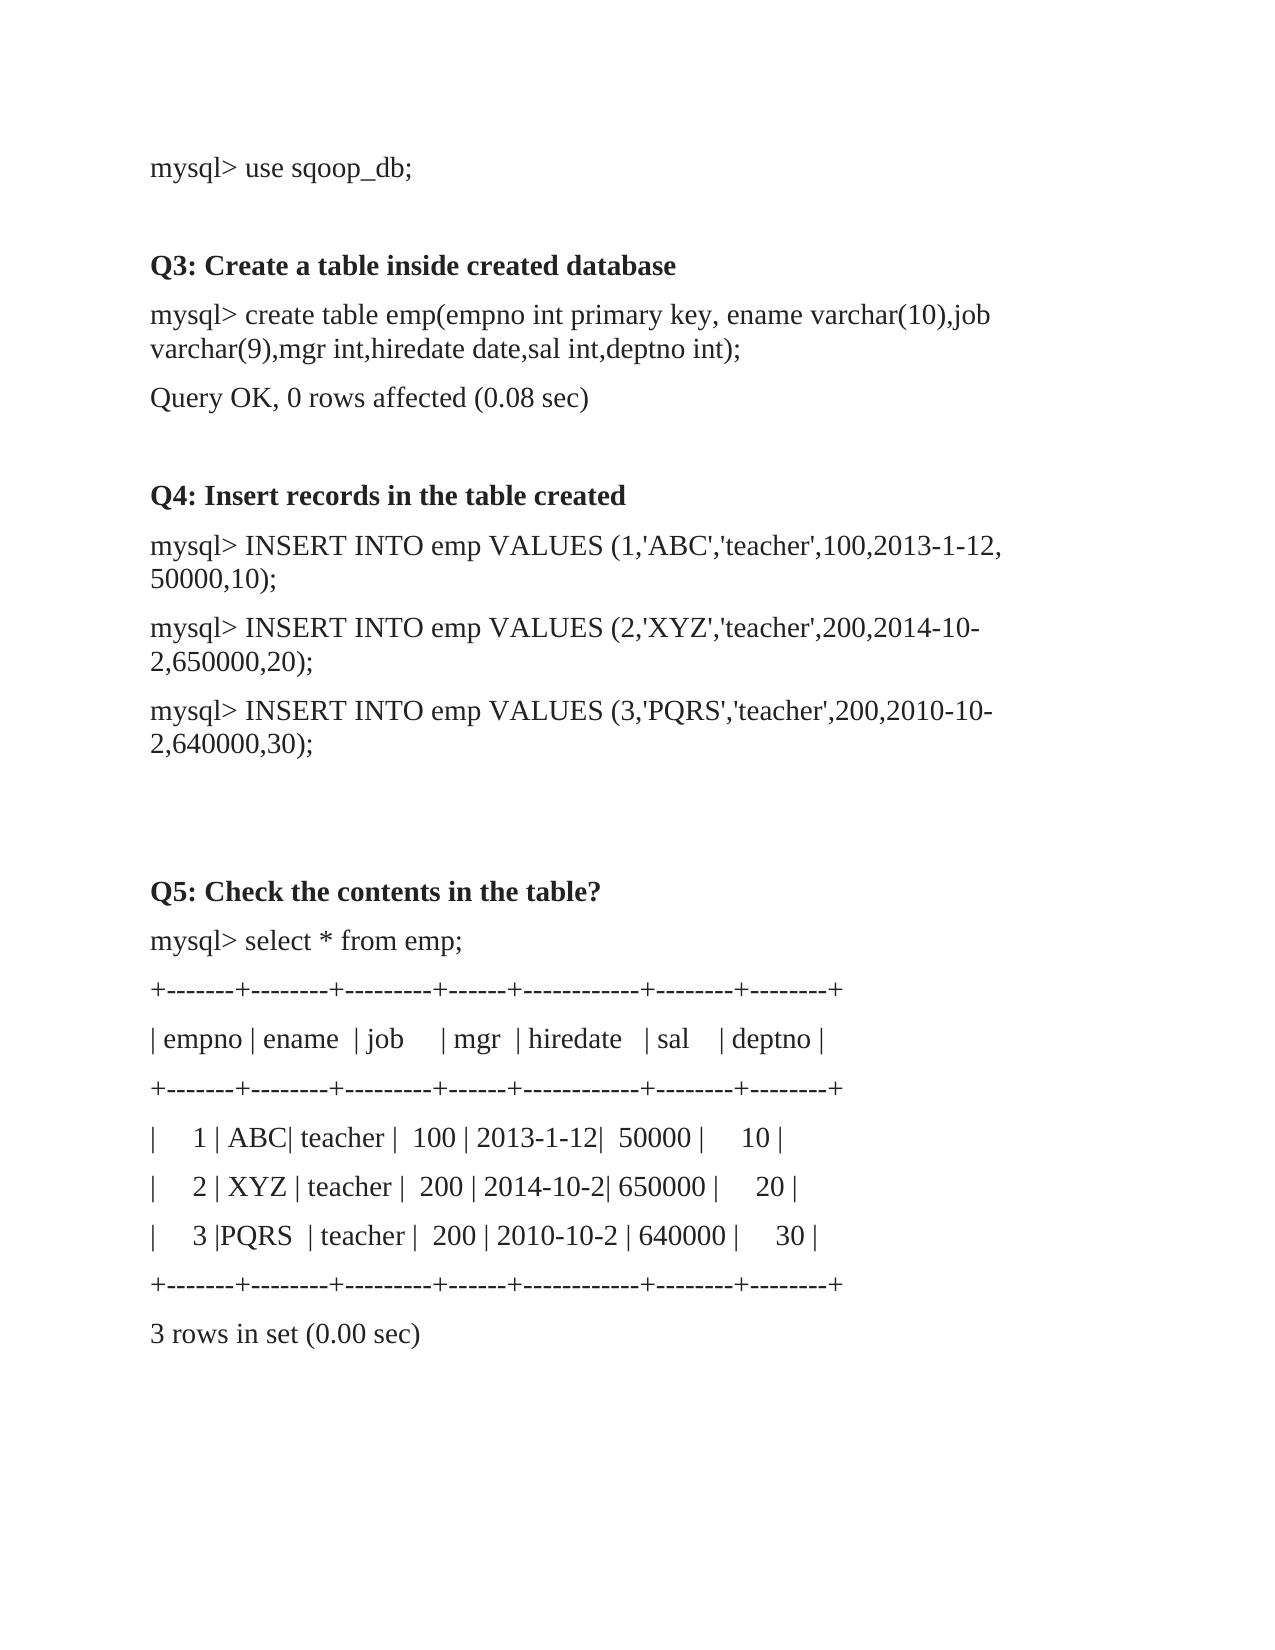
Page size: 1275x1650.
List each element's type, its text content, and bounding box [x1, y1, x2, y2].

text | 1 | ABC| teacher | 100 | 2013-1-12| 50000 | 10 | [150, 1120, 1125, 1153]
text mysql> create table emp(empno int primary key, ename varchar(10),job varchar(9),mgr int,hiredate date,sal int,deptno int); [150, 297, 1125, 364]
text mysql> use sqoop_db; [150, 150, 1125, 183]
text | empno | ename | job | mgr | hiredate | sal | deptno | [150, 1022, 1125, 1055]
text Q5: Check the contents in the table? [150, 874, 1125, 908]
text +-------+--------+---------+------+------------+--------+--------+ [150, 1267, 1125, 1301]
text +-------+--------+---------+------+------------+--------+--------+ [150, 972, 1125, 1006]
text mysql> INSERT INTO emp VALUES (2,'XYZ','teacher',200,2014-10-2,650000,20); [150, 610, 1125, 677]
text mysql> INSERT INTO emp VALUES (1,'ABC','teacher',100,2013-1-12, 50000,10); [150, 528, 1125, 595]
text Query OK, 0 rows affected (0.08 sec) [150, 380, 1125, 414]
text Q4: Insert records in the table created [150, 478, 1125, 512]
text | 2 | XYZ | teacher | 200 | 2014-10-2| 650000 | 20 | [150, 1169, 1125, 1203]
text mysql> select * from emp; [150, 923, 1125, 957]
text mysql> INSERT INTO emp VALUES (3,'PQRS','teacher',200,2010-10-2,640000,30); [150, 693, 1125, 760]
text 3 rows in set (0.00 sec) [150, 1317, 1125, 1350]
text Q3: Create a table inside created database [150, 248, 1125, 282]
text | 3 |PQRS | teacher | 200 | 2010-10-2 | 640000 | 30 | [150, 1218, 1125, 1252]
text +-------+--------+---------+------+------------+--------+--------+ [150, 1071, 1125, 1104]
